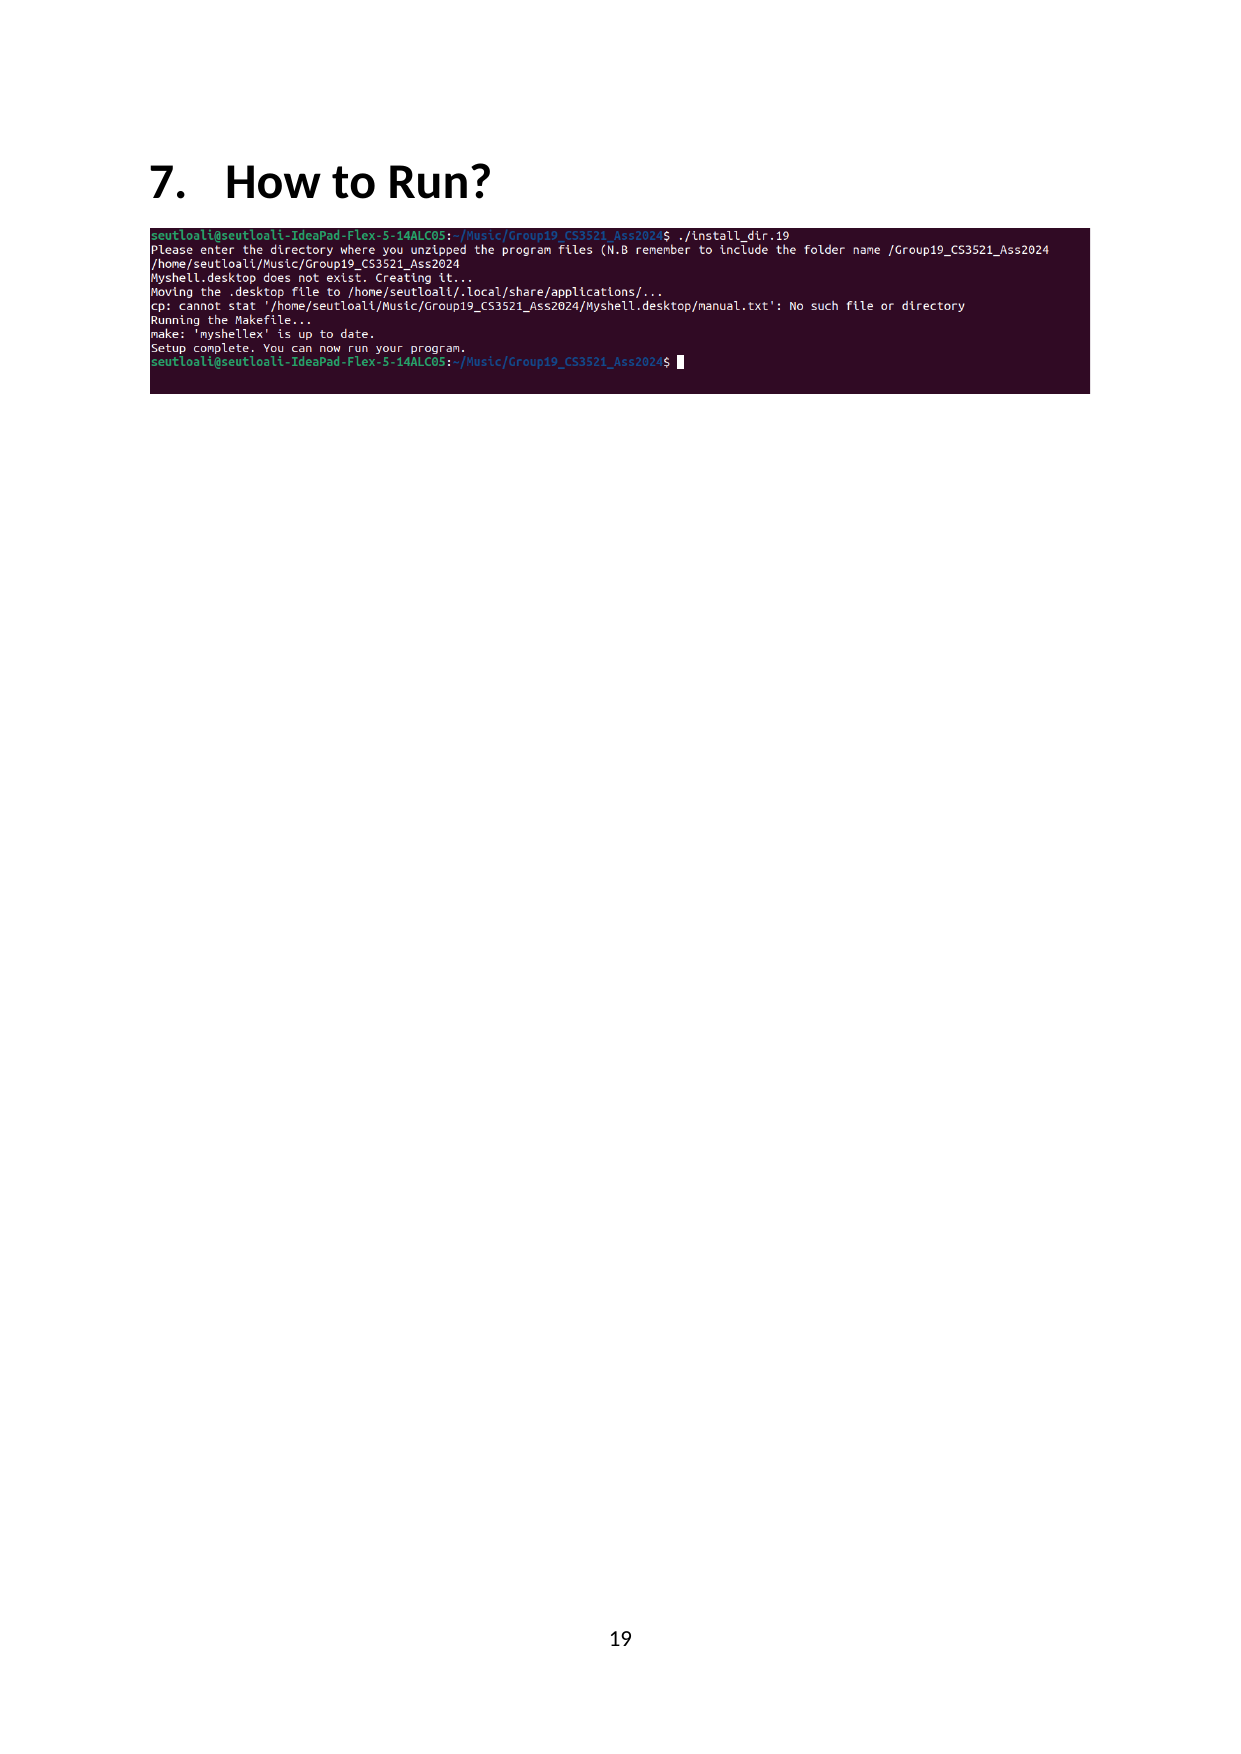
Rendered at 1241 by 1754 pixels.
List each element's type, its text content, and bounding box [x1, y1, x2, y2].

subtitle How to Run? [187, 150, 1090, 211]
picture [150, 228, 1091, 394]
